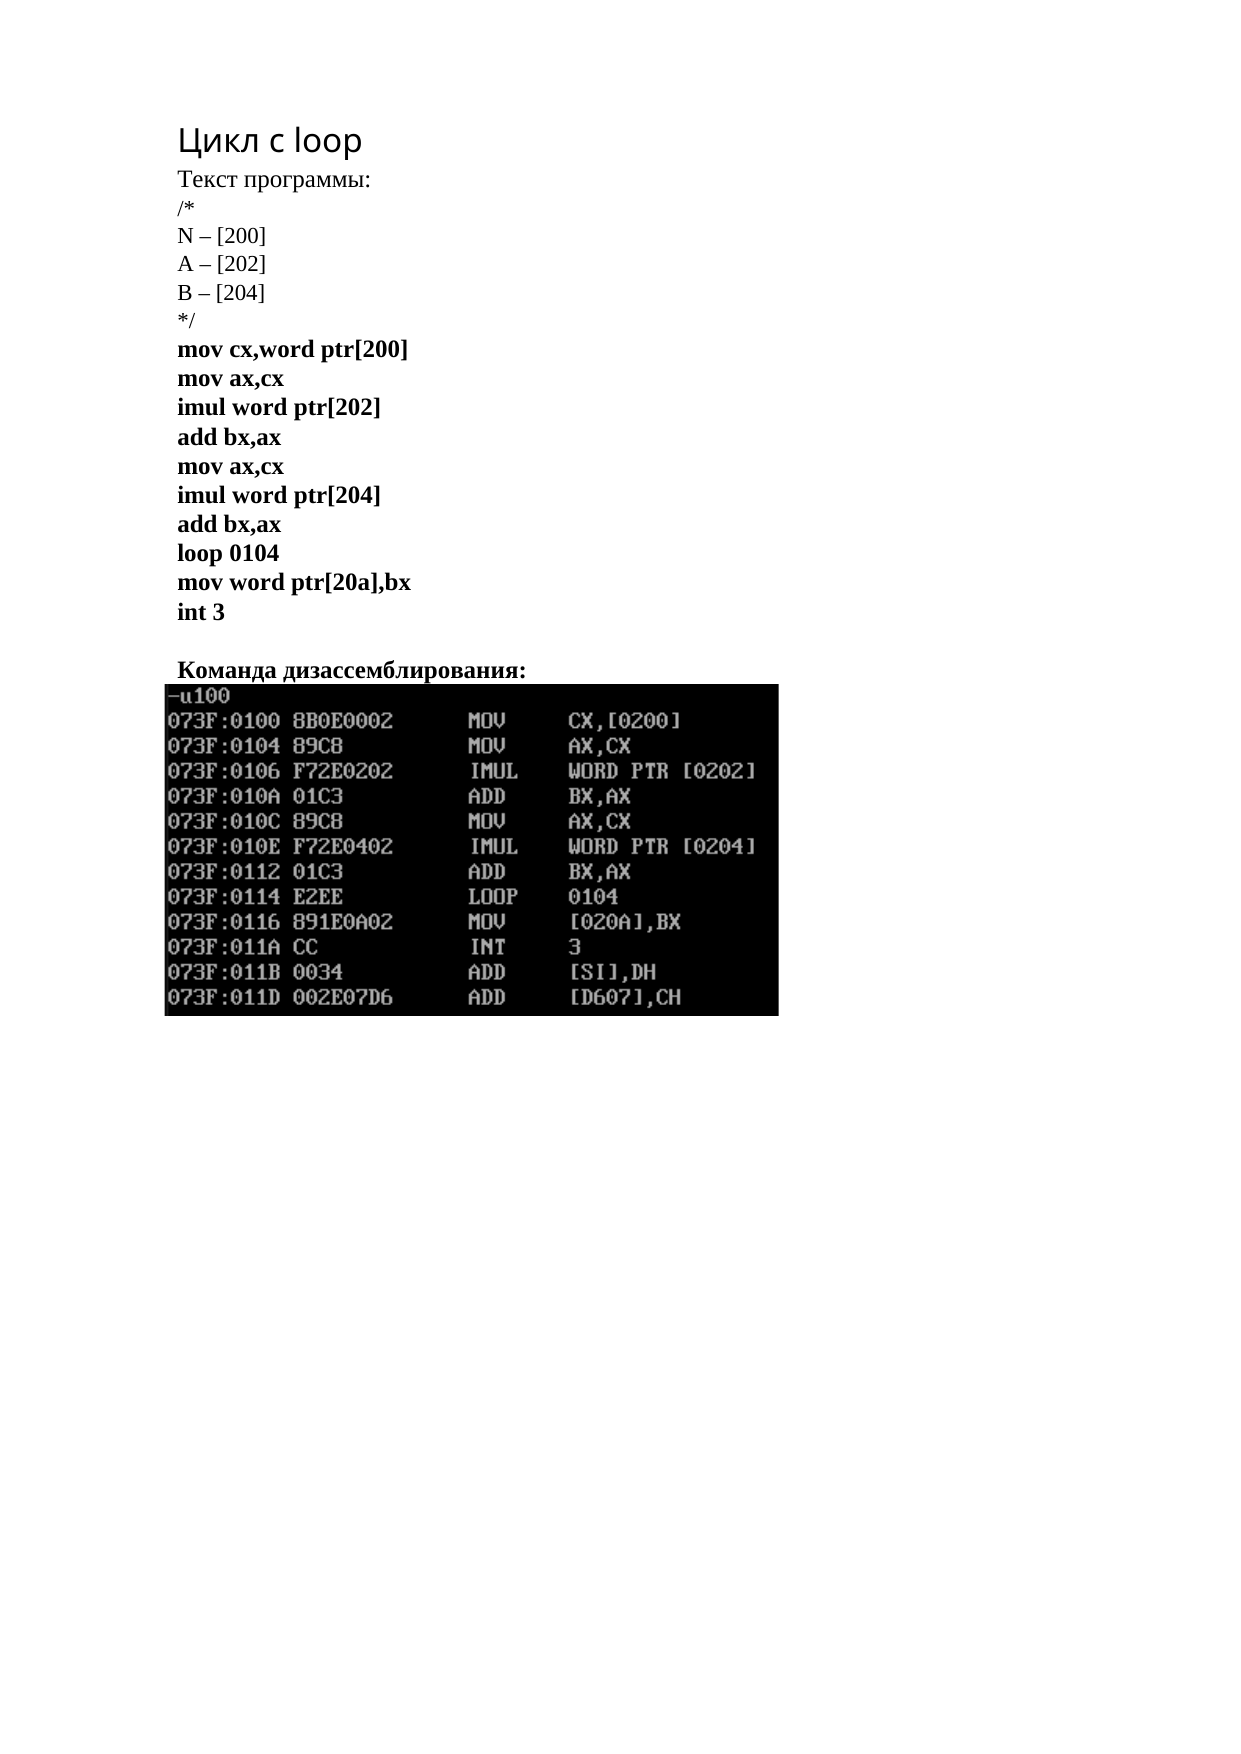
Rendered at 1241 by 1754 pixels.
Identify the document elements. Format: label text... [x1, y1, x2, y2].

text mov ax,cx [177, 451, 1167, 479]
text add bx,ax [177, 509, 1167, 538]
picture [164, 684, 779, 1016]
text Текст программы: [177, 164, 1167, 193]
text imul word ptr[202] [177, 392, 1167, 421]
text N – [200] [177, 222, 1167, 248]
text loop 0104 [177, 538, 1167, 567]
text B – [204] [177, 279, 1167, 305]
text mov ax,cx [177, 363, 1167, 392]
text int 3 [177, 597, 1167, 625]
text Команда дизассемблирования: [177, 655, 1167, 684]
text imul word ptr[204] [177, 480, 1167, 509]
text */ [177, 307, 1167, 334]
text mov cx,word ptr[200] [177, 334, 1167, 363]
text /* [177, 195, 1167, 222]
text A – [202] [177, 250, 1167, 277]
text mov word ptr[20a],bx [177, 567, 1167, 596]
text add bx,ax [177, 422, 1167, 450]
subtitle Цикл с loop [177, 116, 1167, 162]
